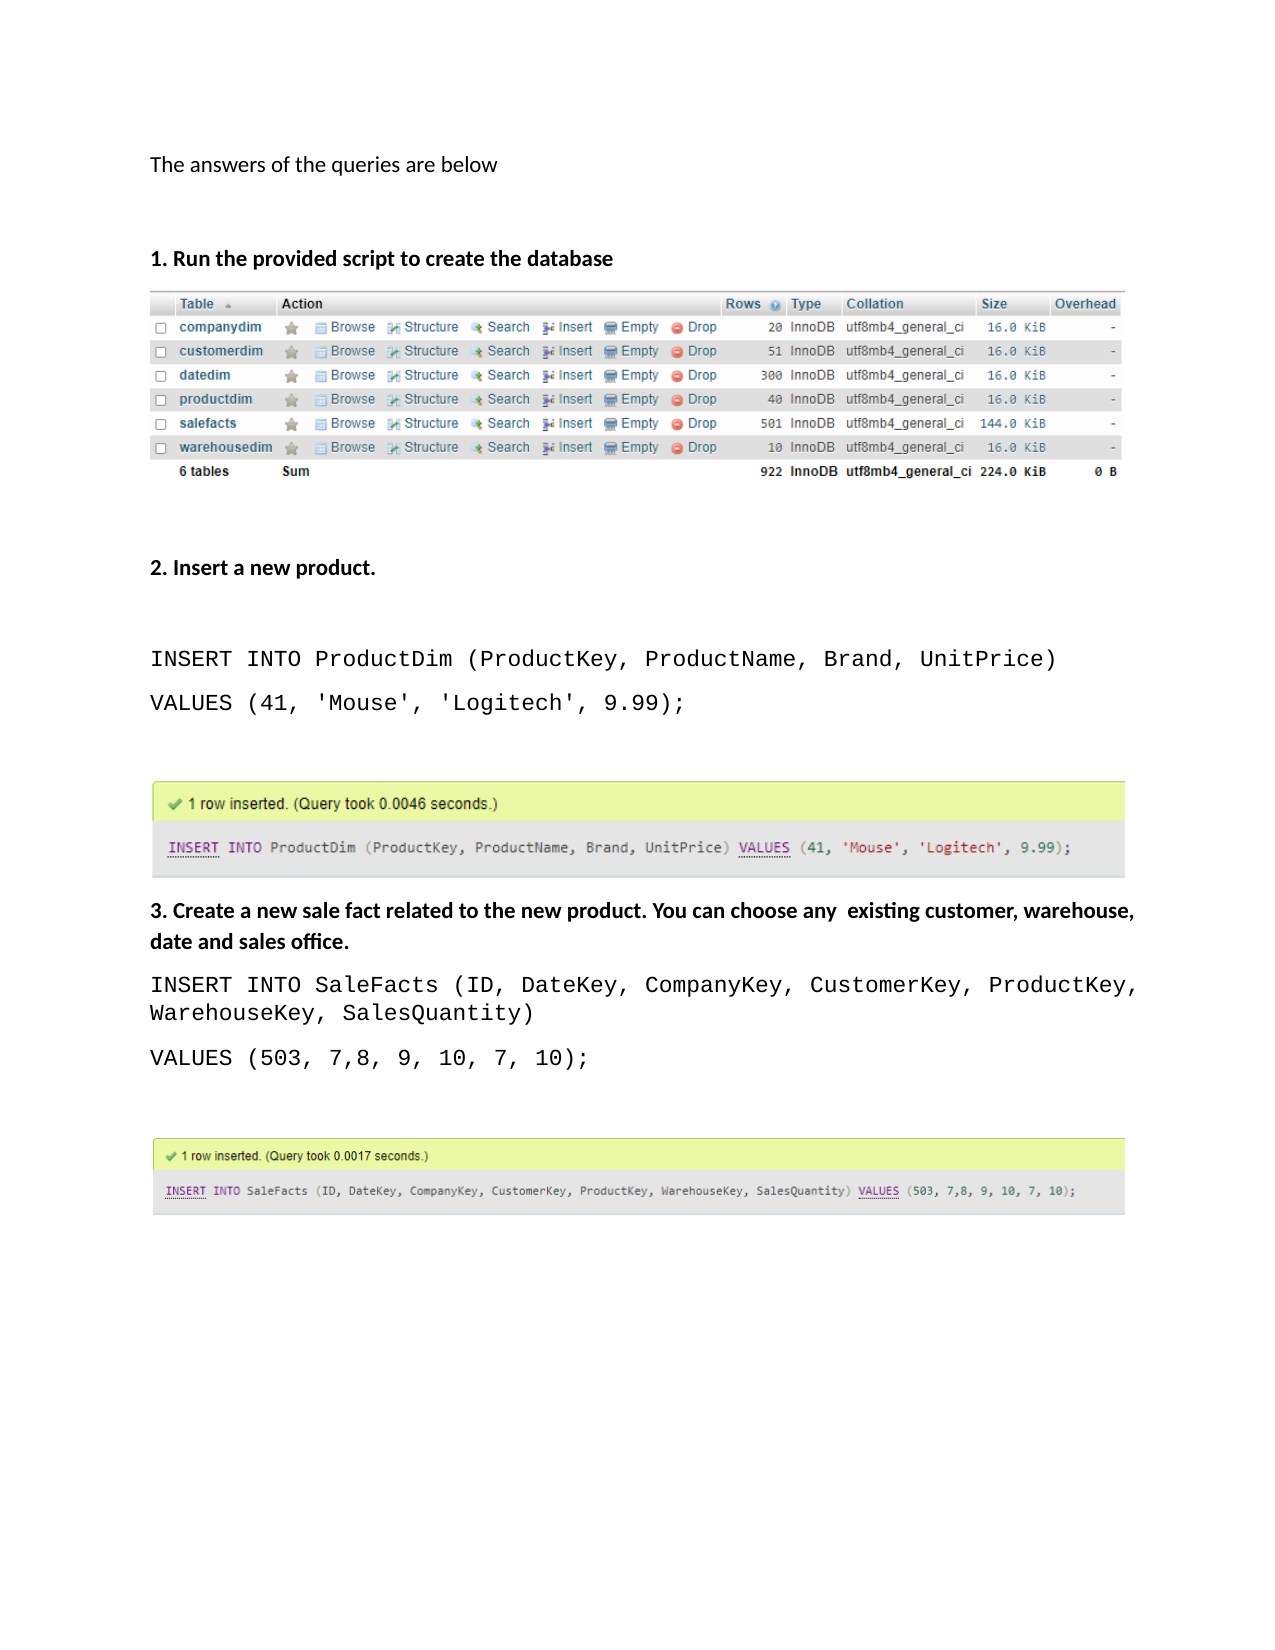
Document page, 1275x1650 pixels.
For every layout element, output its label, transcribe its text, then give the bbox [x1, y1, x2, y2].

picture [150, 1135, 1125, 1215]
text INSERT INTO SaleFacts (ID, DateKey, CompanyKey, CustomerKey, ProductKey, WarehouseKey, SalesQuantity) [150, 974, 1162, 1028]
picture [150, 780, 1125, 878]
text VALUES (41, 'Mouse', 'Logitech', 9.99); [150, 692, 1162, 718]
text 2. Insert a new product. [150, 553, 1162, 581]
picture [150, 290, 1125, 488]
text 1. Run the provided script to create the database [150, 244, 1162, 272]
text The answers of the queries are below [150, 150, 1162, 178]
text 3. Create a new sale fact related to the new product. You can choose any existing customer, warehouse, date and sales office. [150, 897, 1162, 955]
text VALUES (503, 7,8, 9, 10, 7, 10); [112, 1046, 1162, 1072]
text INSERT INTO ProductDim (ProductKey, ProductName, Brand, UnitPrice) [150, 647, 1162, 673]
